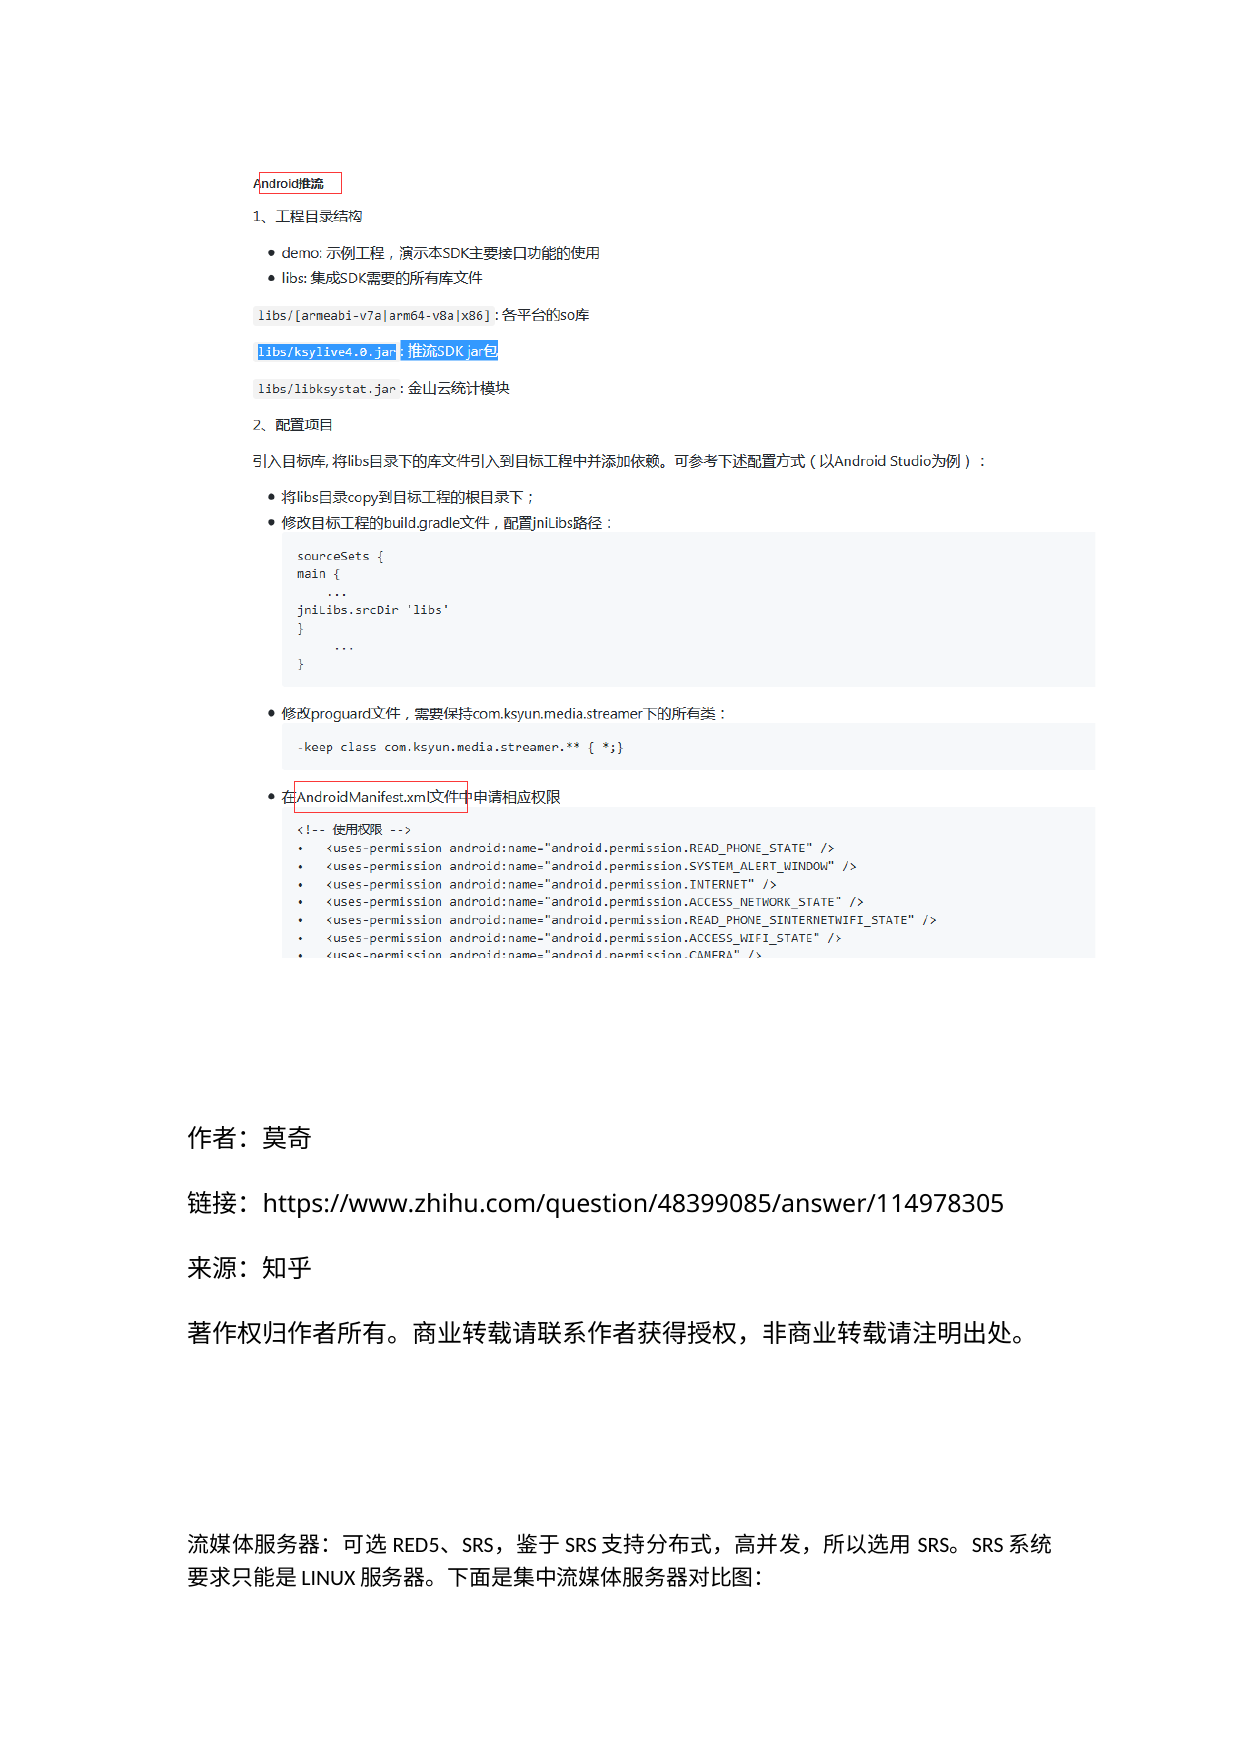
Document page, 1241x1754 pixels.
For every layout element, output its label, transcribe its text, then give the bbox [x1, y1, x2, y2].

list 流媒体服务器：可选RED5、SRS，鉴于SRS支持分布式，高并发，所以选用SRS。SRS系统要求只能是LINUX服务器。下面是集中流媒体服务器对比图： [187, 1527, 1053, 1592]
picture [231, 162, 1096, 958]
text 作者：莫奇 链接：https://www.zhihu.com/question/48399085/answer/114978305 来源：知乎 著作权归作者所有。商业转载请联系作者获得授权，非商业转载请注明出处。 [187, 974, 1053, 1364]
